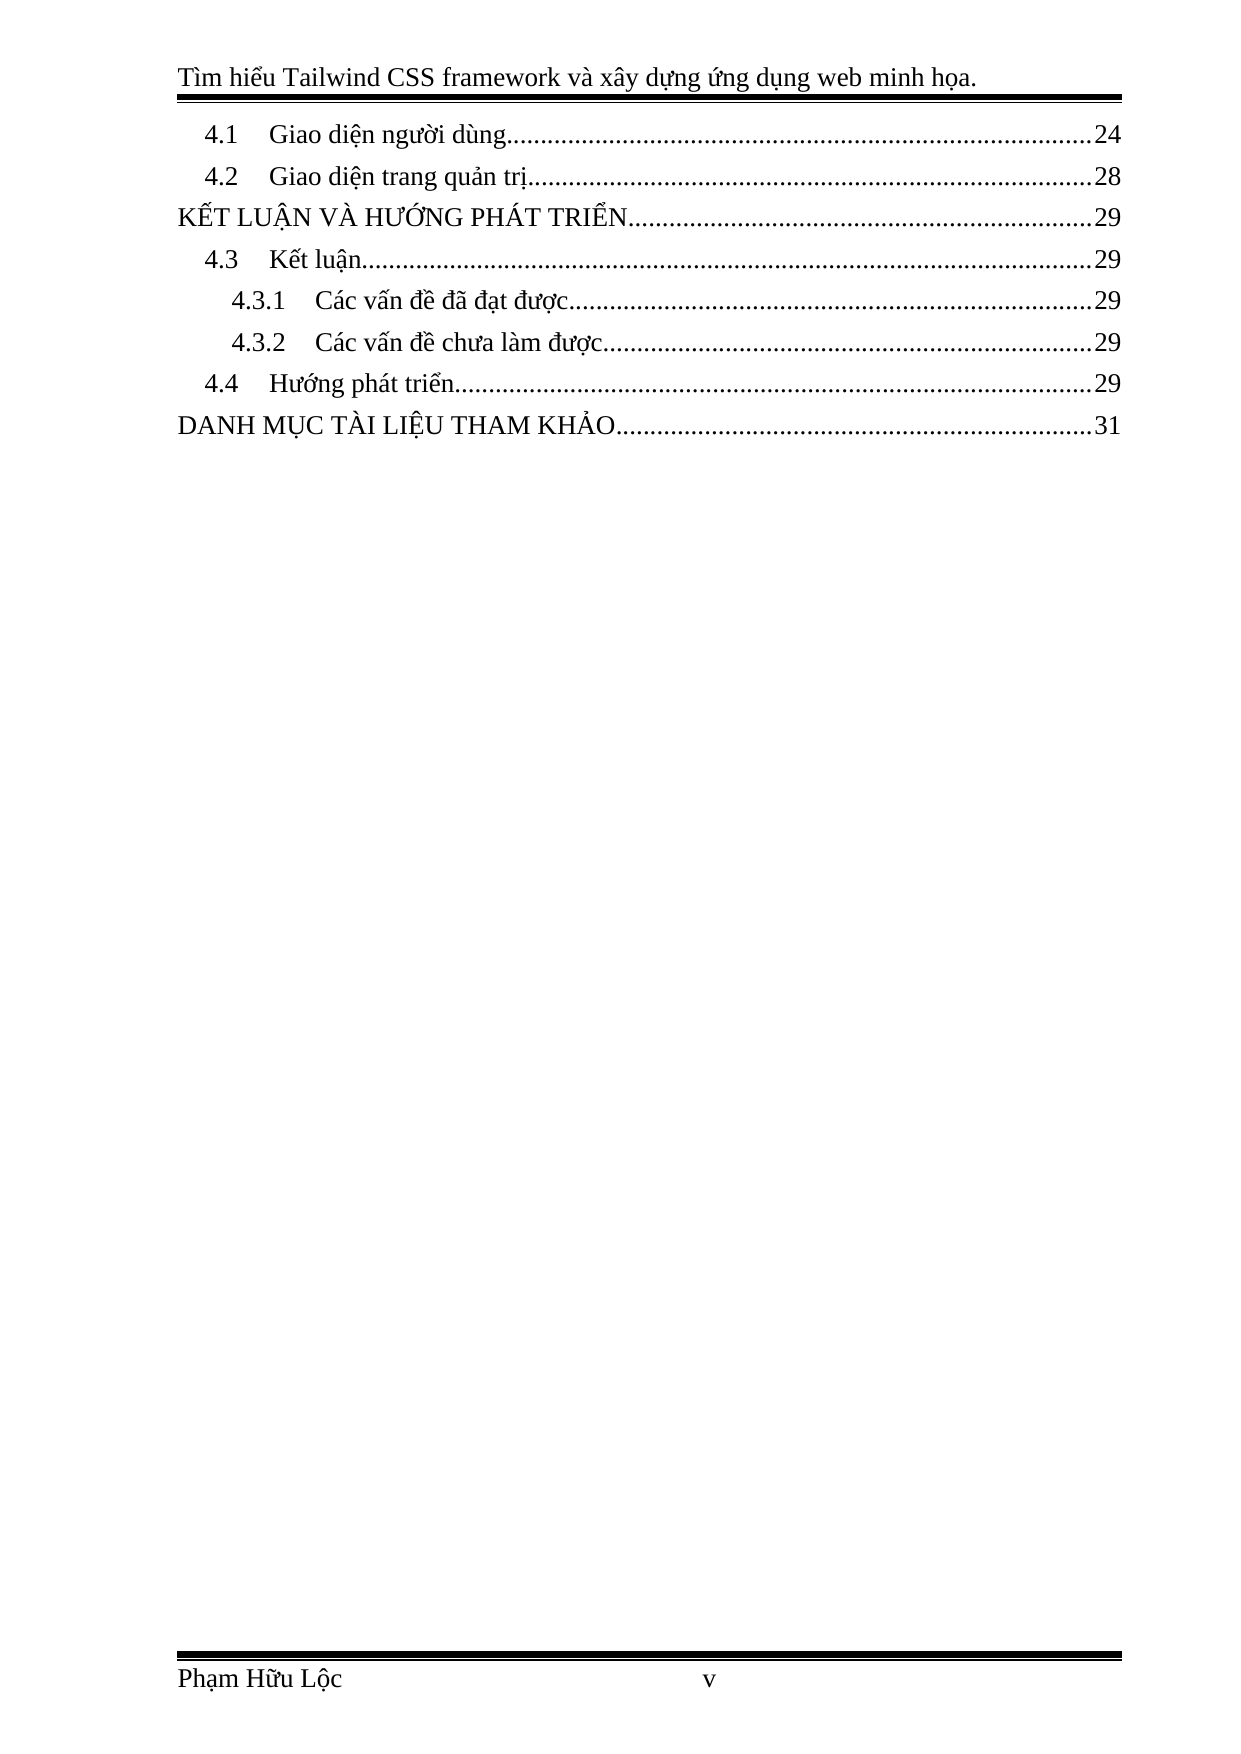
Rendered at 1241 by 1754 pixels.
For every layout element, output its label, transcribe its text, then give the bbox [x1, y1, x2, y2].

text 4.3.1 Các vấn đề đã đạt được 29 [231, 284, 1122, 316]
text DANH MỤC TÀI LIỆU THAM KHẢO 31 [177, 409, 1122, 440]
text 4.3 Kết luận 29 [204, 243, 1122, 274]
text 4.2 Giao diện trang quản trị 28 [204, 160, 1122, 191]
text 4.4 Hướng phát triển 29 [204, 367, 1122, 399]
text 4.1 Giao diện người dùng 24 [204, 118, 1122, 149]
text KẾT LUẬN VÀ HƯỚNG PHÁT TRIỂN 29 [177, 201, 1122, 232]
text 4.3.2 Các vấn đề chưa làm được 29 [231, 326, 1122, 357]
